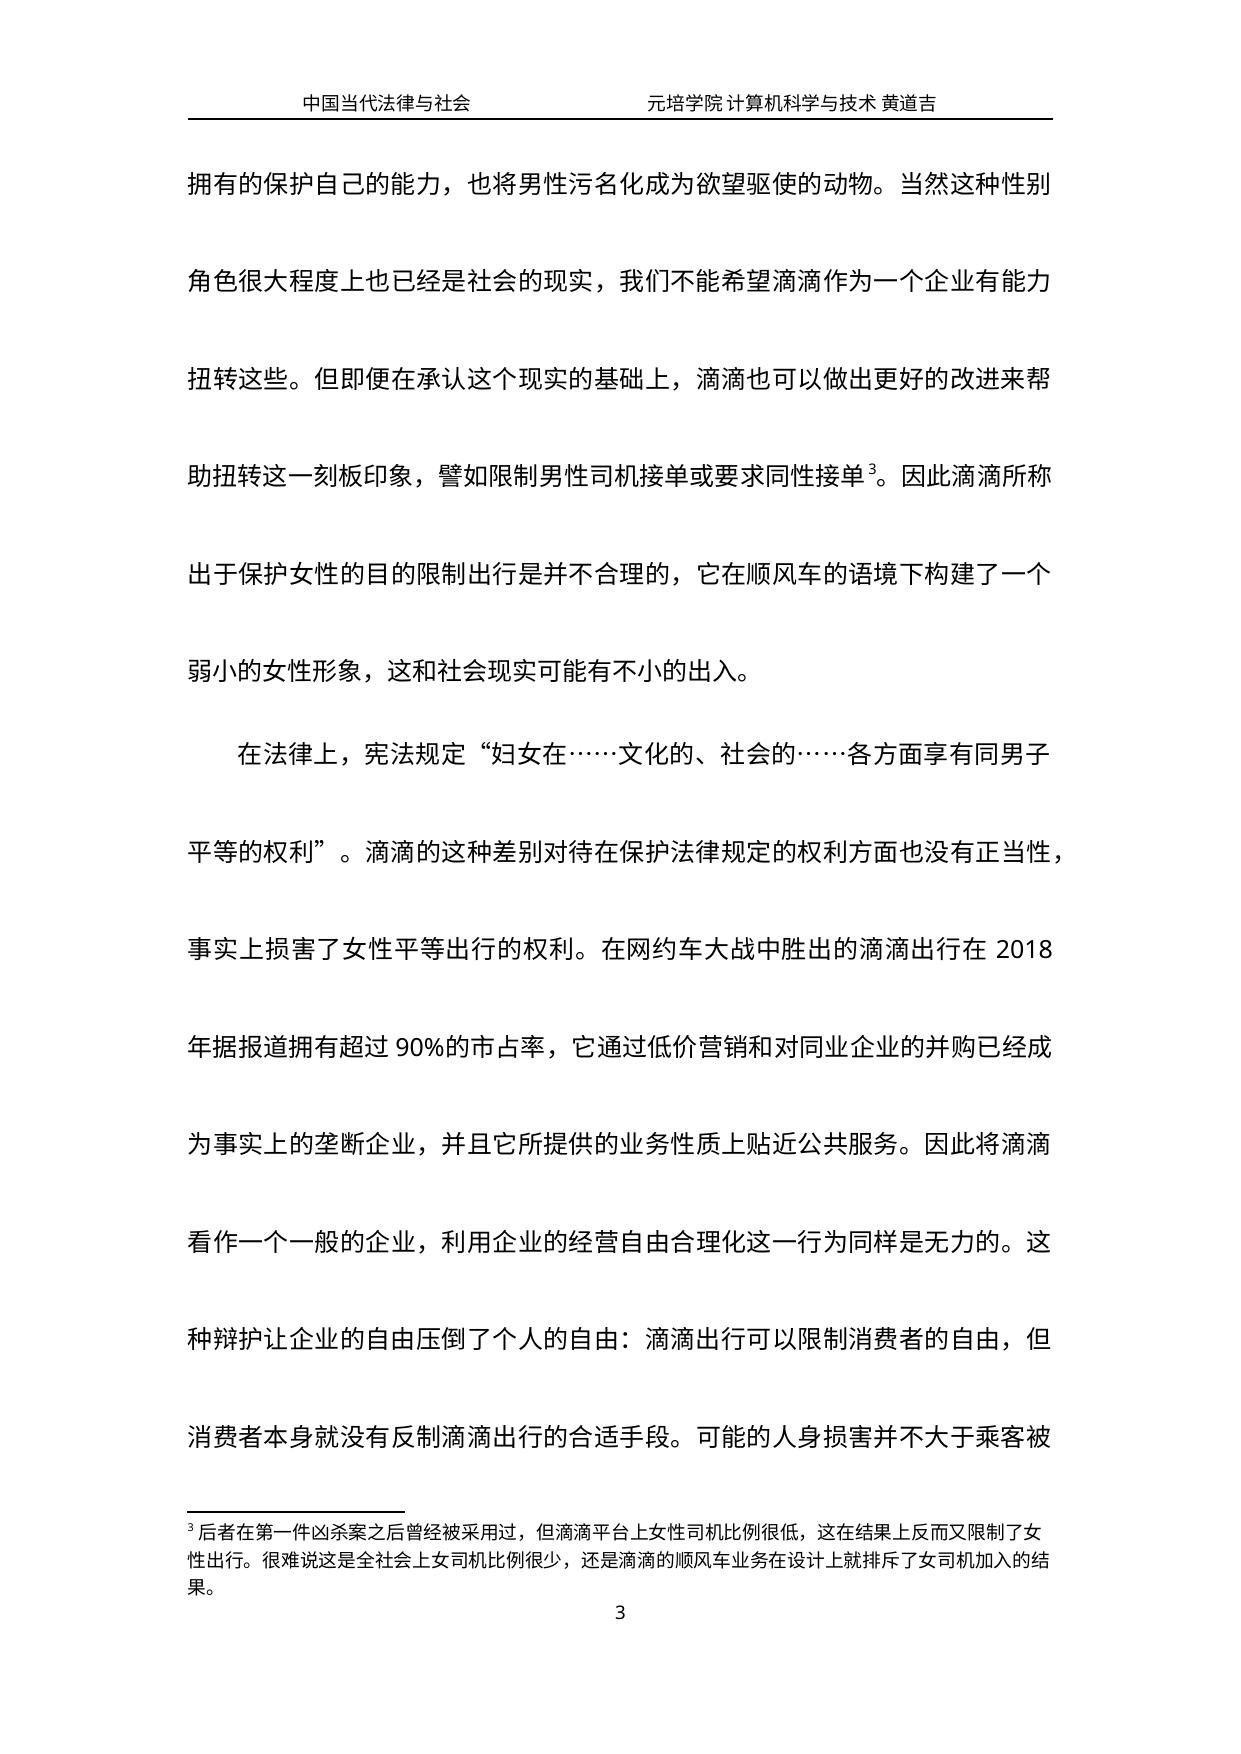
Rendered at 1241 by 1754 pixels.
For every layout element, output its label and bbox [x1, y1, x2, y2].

text [187, 150, 1053, 702]
text [187, 721, 1053, 1468]
